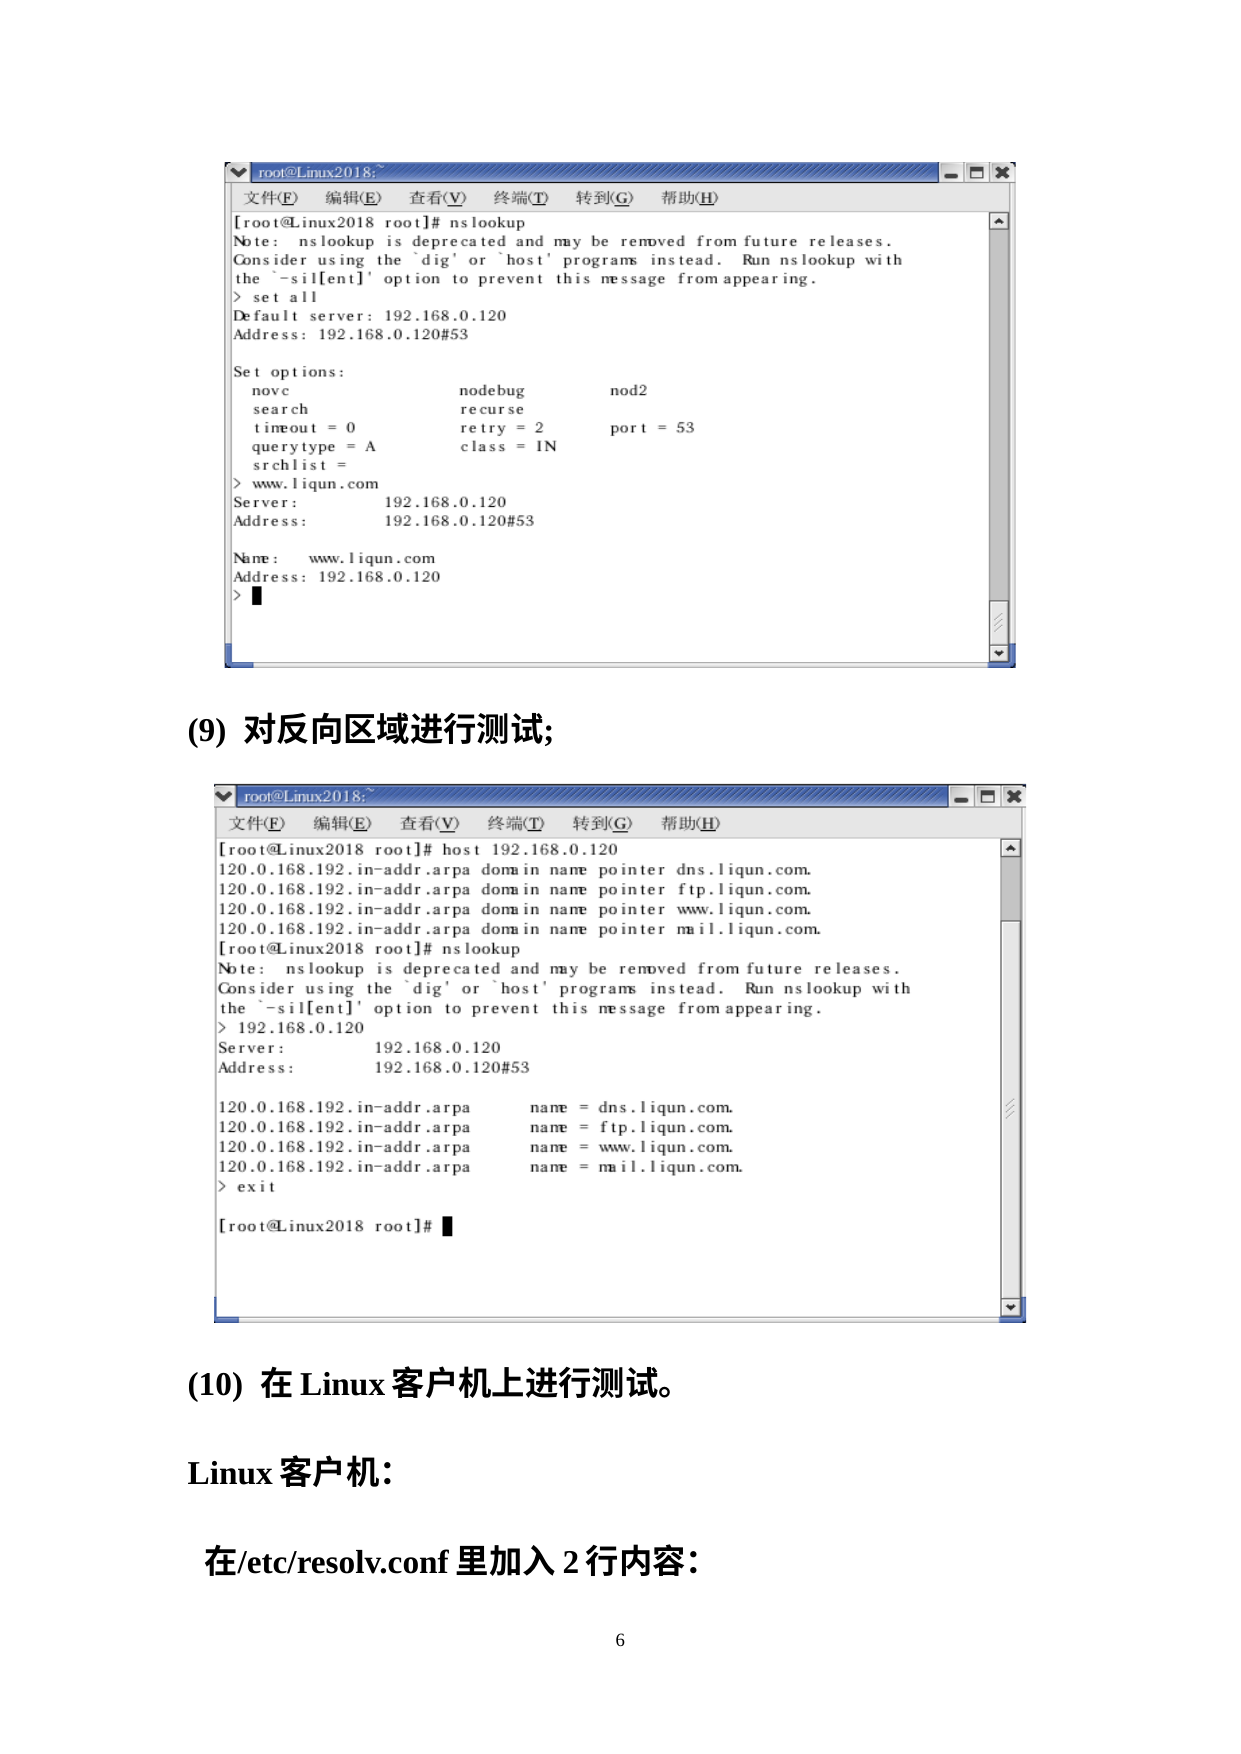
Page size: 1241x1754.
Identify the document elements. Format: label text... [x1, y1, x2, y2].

picture [224, 162, 1016, 668]
text (9) 对反向区域进行测试; [187, 694, 1053, 759]
text (10) 在Linux客户机上进行测试。 [187, 1349, 1053, 1414]
text Linux客户机： [187, 1438, 1053, 1503]
text 在/etc/resolv.conf里加入2行内容： [187, 1527, 1053, 1592]
picture [214, 783, 1027, 1323]
